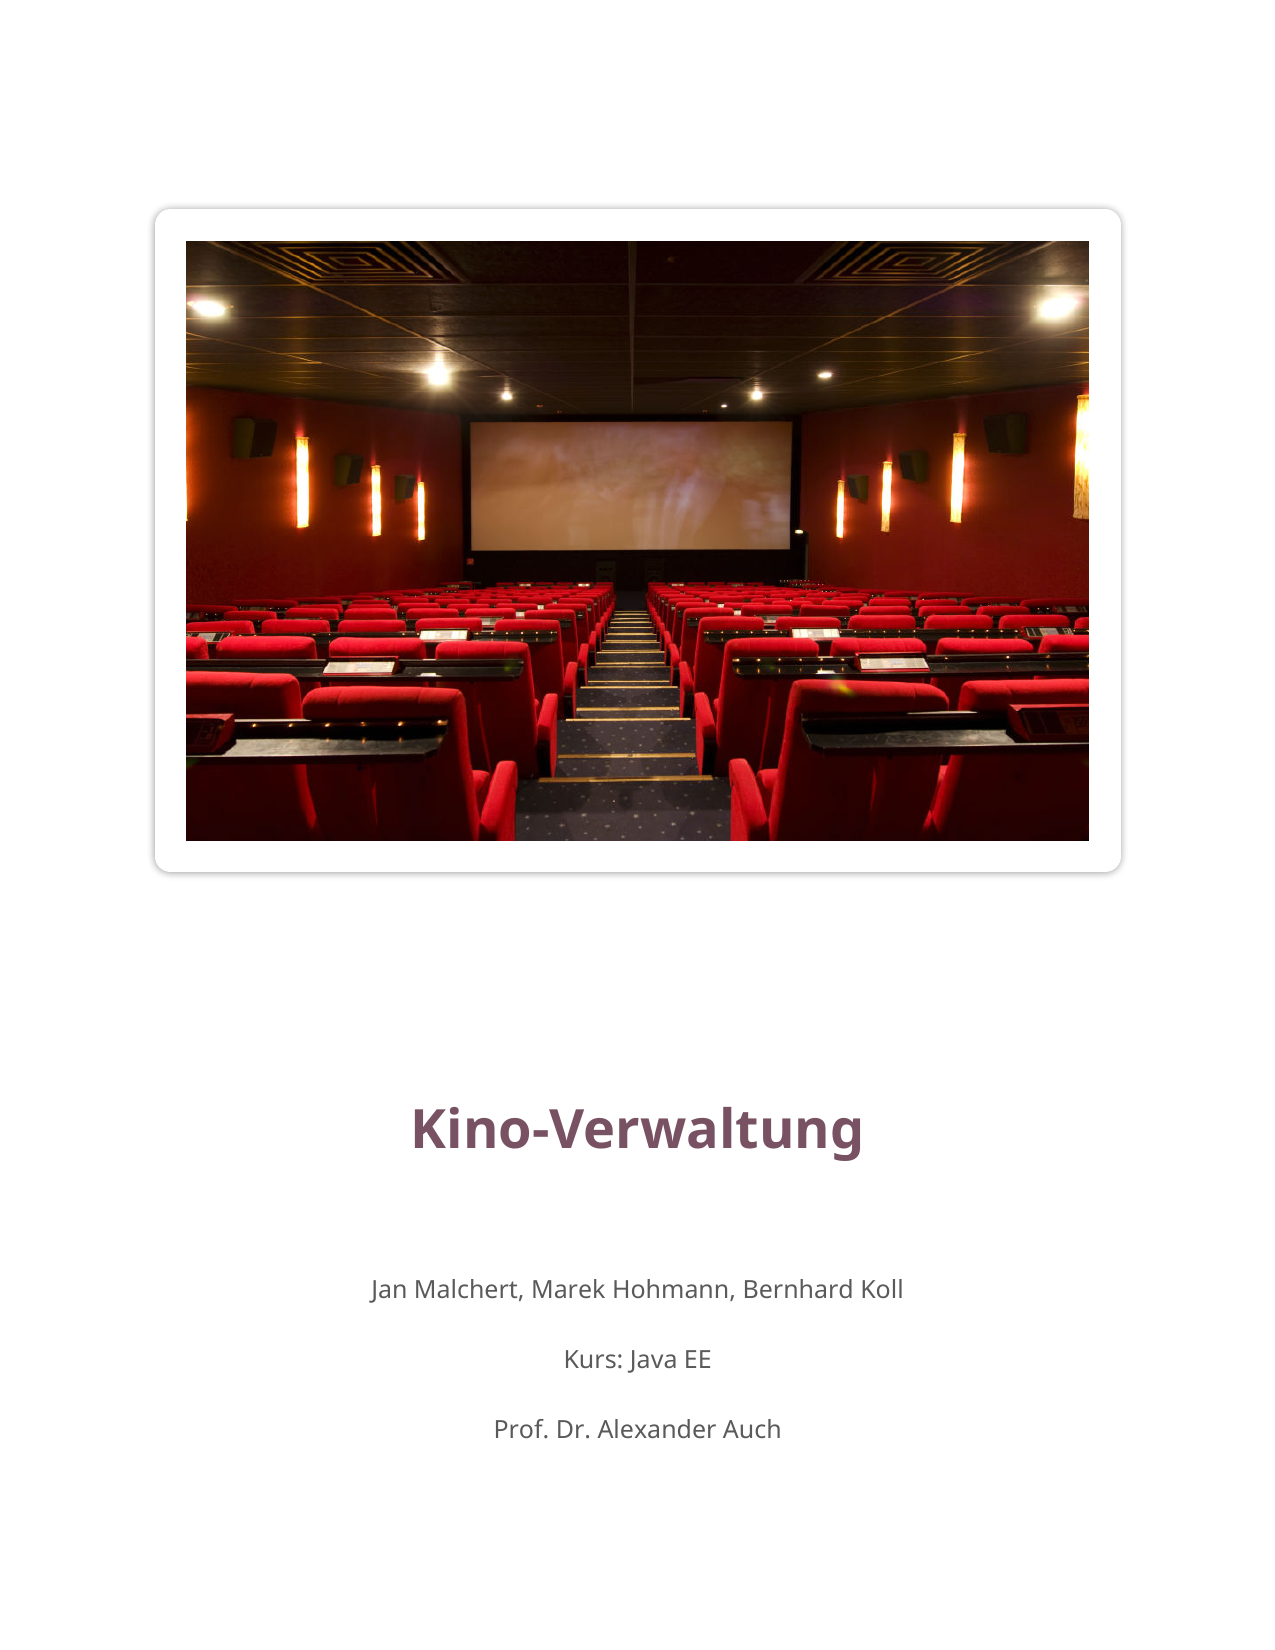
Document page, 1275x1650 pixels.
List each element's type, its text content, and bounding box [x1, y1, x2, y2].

subtitle Prof. Dr. Alexander Auch [150, 1412, 1125, 1446]
subtitle Jan Malchert, Marek Hohmann, Bernhard Koll [150, 1272, 1125, 1306]
picture [186, 241, 1089, 841]
title Kino-Verwaltung [150, 1091, 1125, 1164]
subtitle Kurs: Java EE [150, 1342, 1125, 1376]
